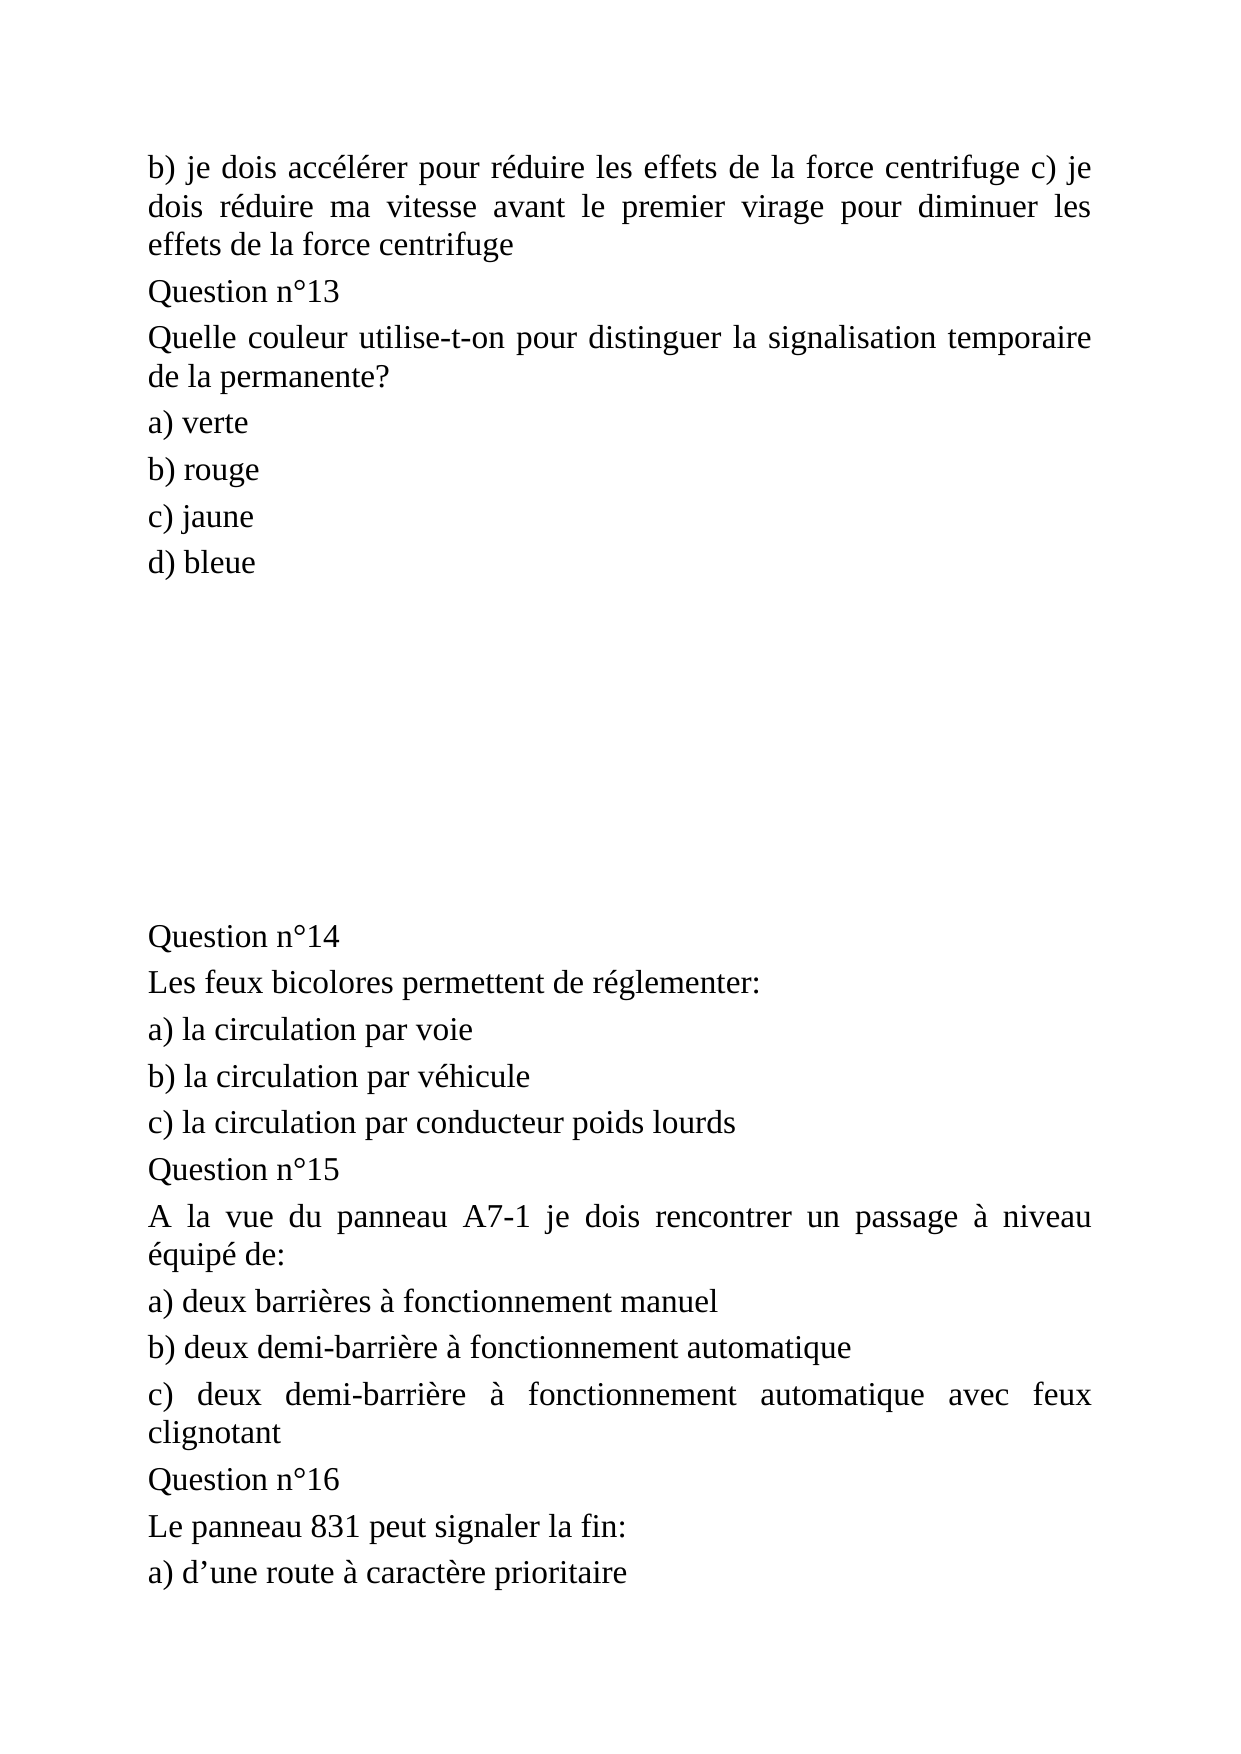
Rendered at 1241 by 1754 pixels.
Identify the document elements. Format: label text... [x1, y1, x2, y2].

text c) la circulation par conducteur poids lourds [148, 1103, 1093, 1141]
text b) deux demi-barrière à fonctionnement automatique [148, 1328, 1093, 1366]
text b) je dois accélérer pour réduire les effets de la force centrifuge c) je dois réduire ma vitesse avant le premier virage pour diminuer les effets de la force centrifuge [148, 148, 1093, 263]
text Question n°16 [148, 1459, 1093, 1498]
text c) jaune [148, 496, 1093, 534]
text b) la circulation par véhicule [148, 1056, 1093, 1094]
text Question n°13 [148, 271, 1093, 309]
text Quelle couleur utilise-t-on pour distinguer la signalisation temporaire de la permanente? [148, 318, 1093, 394]
text A la vue du panneau A7-1 je dois rencontrer un passage à niveau équipé de: [148, 1196, 1093, 1273]
text Les feux bicolores permettent de réglementer: [148, 963, 1093, 1001]
text d) bleue [148, 543, 1093, 581]
text a) verte [148, 403, 1093, 441]
text a) deux barrières à fonctionnement manuel [148, 1281, 1093, 1319]
text b) rouge [148, 449, 1093, 488]
text Question n°15 [148, 1149, 1093, 1188]
text a) la circulation par voie [148, 1009, 1093, 1048]
text Le panneau 831 peut signaler la fin: [148, 1506, 1093, 1544]
text Question n°14 [148, 916, 1093, 954]
text a) d’une route à caractère prioritaire [148, 1553, 1093, 1591]
text c) deux demi-barrière à fonctionnement automatique avec feux clignotant [148, 1374, 1093, 1451]
